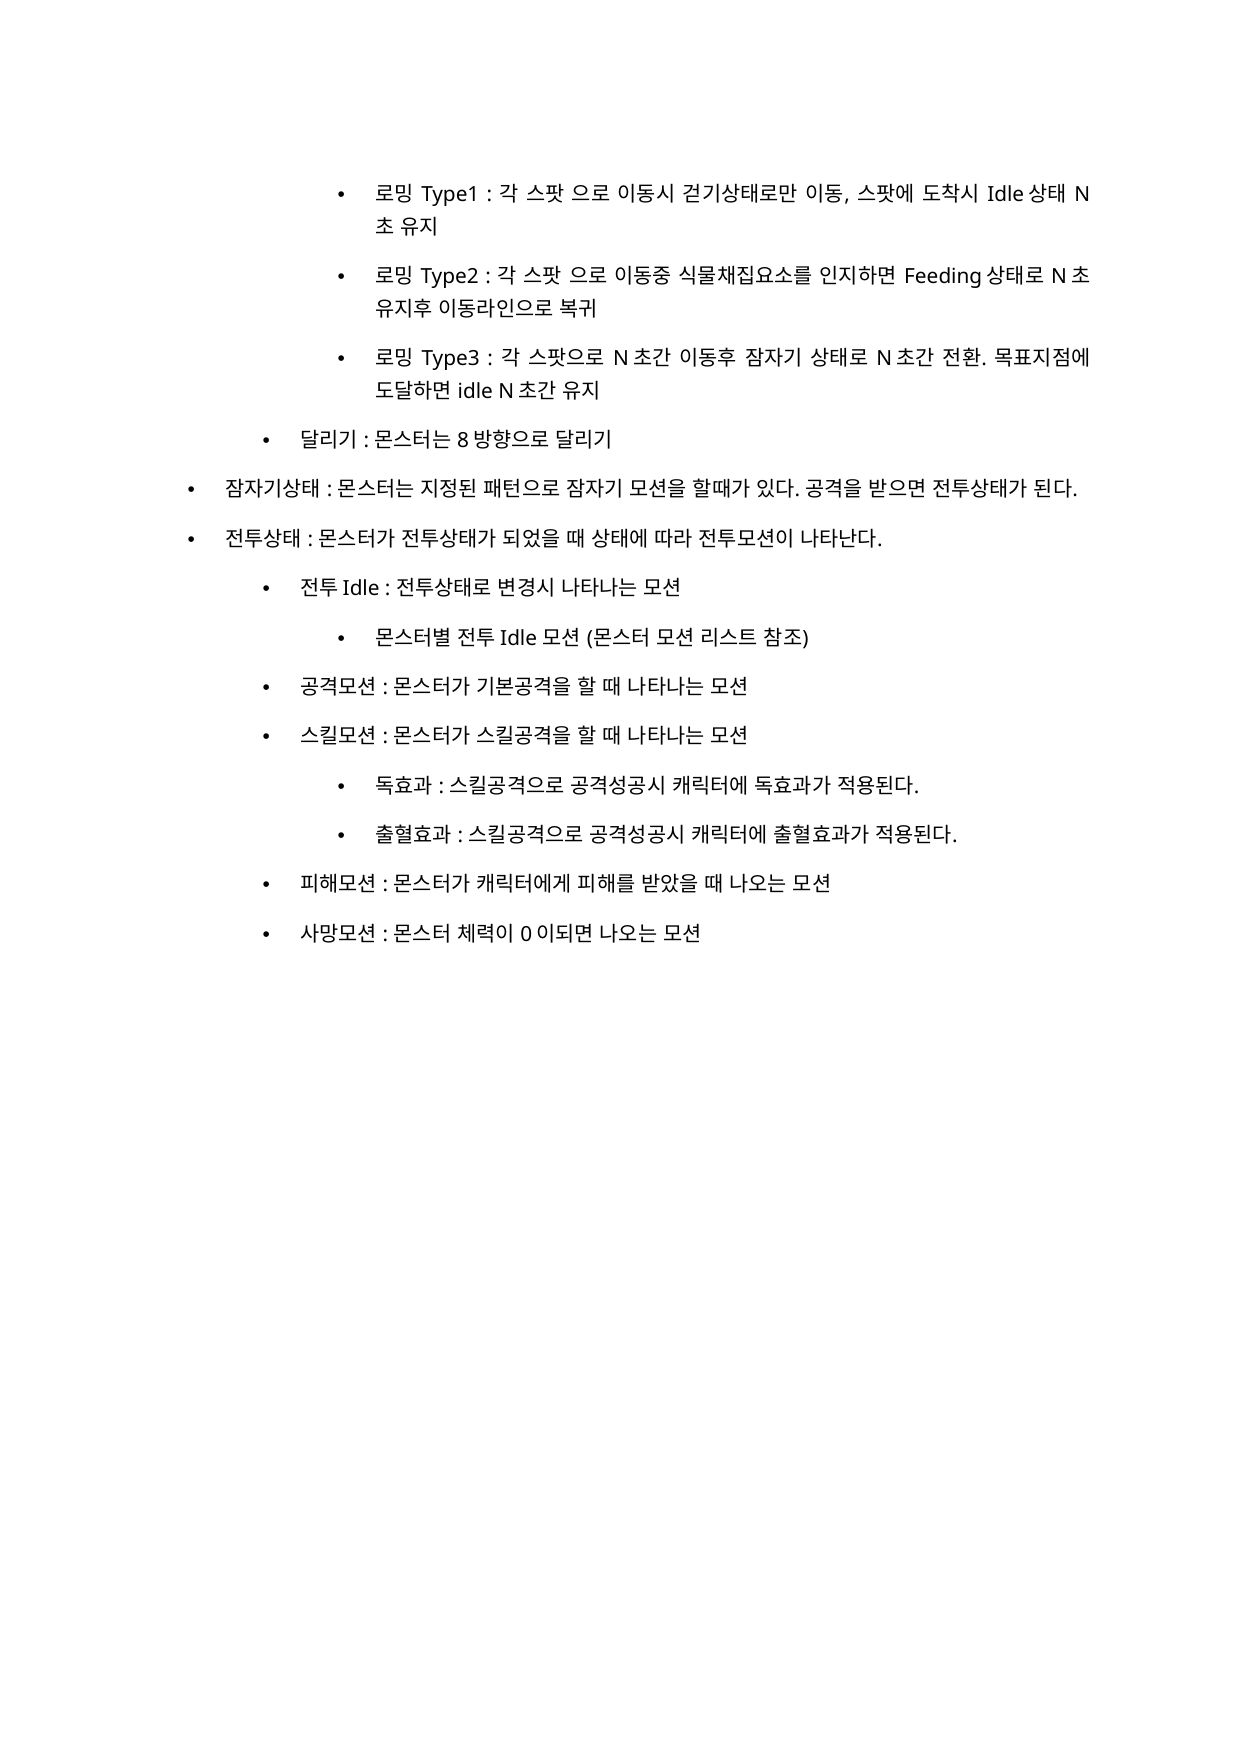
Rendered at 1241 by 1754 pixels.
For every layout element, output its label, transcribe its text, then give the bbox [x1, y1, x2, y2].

list 로밍 Type3 : 각 스팟으로 N초간 이동후 잠자기 상태로 N초간 전환. 목표지점에 도달하면 idle N초간 유지 [337, 341, 1090, 404]
list 사망모션 : 몬스터 체력이 0이되면 나오는 모션 [262, 917, 1090, 947]
list 로밍 Type1 : 각 스팟 으로 이동시 걷기상태로만 이동, 스팟에 도착시 Idle상태 N초 유지 [337, 177, 1090, 240]
list 공격모션 : 몬스터가 기본공격을 할 때 나타나는 모션 [262, 670, 1090, 700]
list 독효과 : 스킬공격으로 공격성공시 캐릭터에 독효과가 적용된다. [337, 769, 1090, 799]
list 잠자기상태 : 몬스터는 지정된 패턴으로 잠자기 모션을 할때가 있다. 공격을 받으면 전투상태가 된다. [187, 473, 1090, 503]
list 피해모션 : 몬스터가 캐릭터에게 피해를 받았을 때 나오는 모션 [262, 868, 1090, 898]
list 몬스터별 전투Idle 모션 (몬스터 모션 리스트 참조) [337, 621, 1090, 651]
list 출혈효과 : 스킬공격으로 공격성공시 캐릭터에 출혈효과가 적용된다. [337, 818, 1090, 848]
list 달리기 : 몬스터는 8방향으로 달리기 [262, 423, 1090, 453]
list 로밍 Type2 : 각 스팟 으로 이동중 식물채집요소를 인지하면 Feeding상태로 N초 유지후 이동라인으로 복귀 [337, 259, 1090, 322]
list 전투상태 : 몬스터가 전투상태가 되었을 때 상태에 따라 전투모션이 나타난다. [187, 522, 1090, 552]
list 스킬모션 : 몬스터가 스킬공격을 할 때 나타나는 모션 [262, 719, 1090, 750]
list 전투Idle : 전투상태로 변경시 나타나는 모션 [262, 571, 1090, 602]
